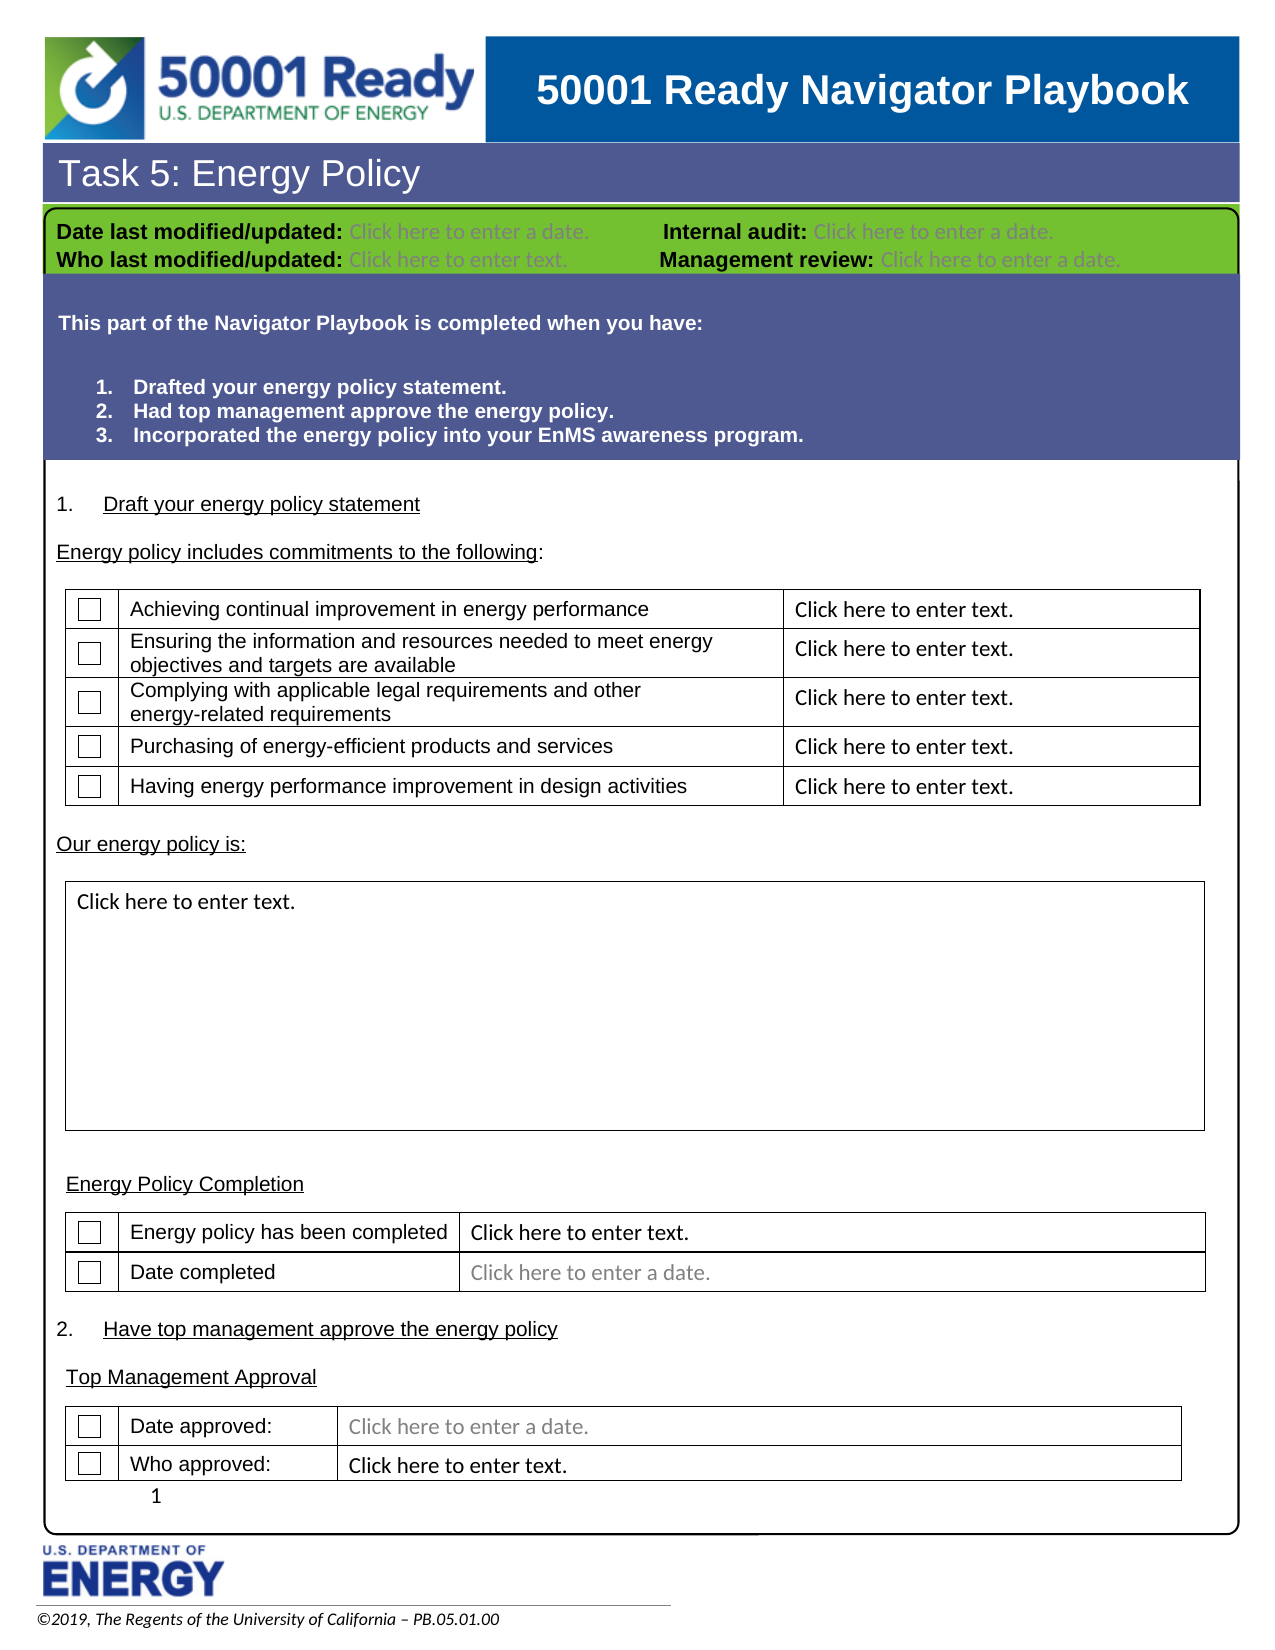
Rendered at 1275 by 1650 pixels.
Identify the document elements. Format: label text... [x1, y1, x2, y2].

table_cell Ensuring the information and resources needed to meet energy objectives and targets are available [119, 629, 783, 677]
table_cell Purchasing of energy-efficient products and services [119, 727, 783, 766]
text Energy policy includes commitments to the following: [56, 539, 1125, 563]
table_cell Date completed [119, 1253, 459, 1291]
table_cell [66, 1446, 118, 1479]
text Energy Policy Completion [66, 1171, 1200, 1195]
table_cell Having energy performance improvement in design activities [119, 767, 783, 805]
table_cell [66, 629, 118, 677]
text Our energy policy is: [56, 831, 1125, 855]
list Have top management approve the energy policy [56, 1317, 1125, 1341]
table_cell [66, 678, 118, 726]
table_header [66, 590, 118, 628]
table_cell [66, 767, 118, 805]
table_header Achieving continual improvement in energy performance [119, 590, 783, 628]
picture [42, 37, 474, 139]
list Draft your energy policy statement [56, 492, 1125, 516]
text Date last modified/updated: Internal audit: [56, 217, 1125, 246]
table_header Date approved: [119, 1407, 337, 1445]
text Top Management Approval [66, 1365, 1200, 1389]
table_header [66, 1213, 118, 1251]
table_cell Complying with applicable legal requirements and other energy-related requirements [119, 678, 783, 726]
table_cell Who approved: [119, 1446, 337, 1479]
table_cell [66, 1253, 118, 1291]
table_header Energy policy has been completed [119, 1213, 459, 1251]
table_header [66, 1407, 118, 1445]
picture [42, 1545, 225, 1597]
table_cell [66, 727, 118, 766]
list Who last modified/updated: Management review: [56, 246, 1125, 273]
